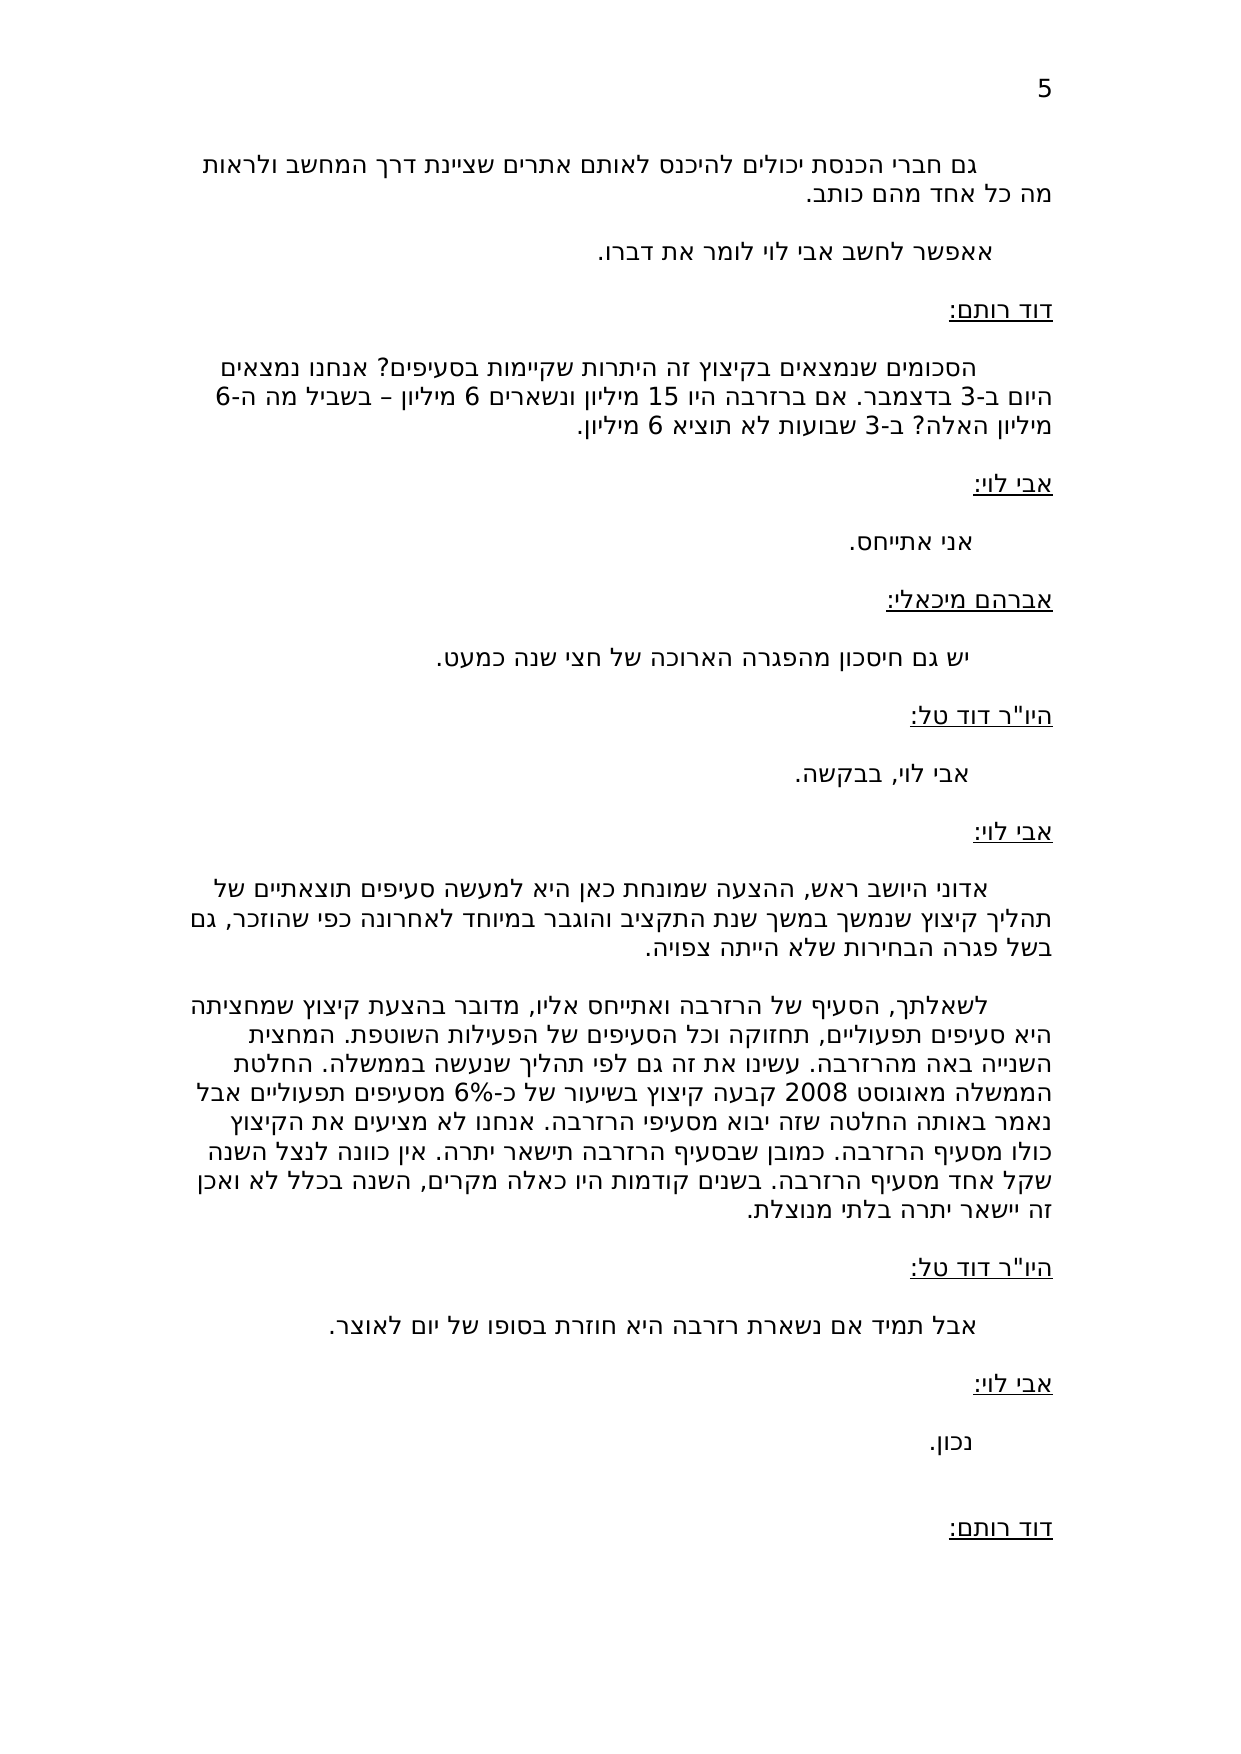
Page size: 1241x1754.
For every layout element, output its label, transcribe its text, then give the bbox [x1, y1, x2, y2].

text אדוני היושב ראש, ההצעה שמונחת כאן היא למעשה סעיפים תוצאתיים של תהליך קיצוץ שנמשך במשך שנת התקציב והוגבר במיוחד לאחרונה כפי שהוזכר, גם בשל פגרה הבחירות שלא הייתה צפויה. [187, 874, 1053, 962]
text אברהם מיכאלי: [187, 585, 1053, 614]
text היו"ר דוד טל: [187, 701, 1053, 730]
text אבי לוי: [187, 817, 1053, 846]
text היו"ר דוד טל: [187, 1253, 1053, 1282]
text הסכומים שנמצאים בקיצוץ זה היתרות שקיימות בסעיפים? אנחנו נמצאים היום ב-3 בדצמבר. אם ברזרבה היו 15 מיליון ונשארים 6 מיליון – בשביל מה ה-6 מיליון האלה? ב-3 שבועות לא תוציא 6 מיליון. [187, 353, 1053, 440]
text דוד רותם: [187, 1513, 1053, 1542]
text אבי לוי, בבקשה. [187, 759, 1053, 788]
text אני אתייחס. [187, 527, 1053, 556]
text אבל תמיד אם נשארת רזרבה היא חוזרת בסופו של יום לאוצר. [187, 1311, 1053, 1340]
text אבי לוי: [187, 469, 1053, 498]
text דוד רותם: [187, 295, 1053, 324]
text אאפשר לחשב אבי לוי לומר את דברו. [187, 237, 1053, 266]
text אבי לוי: [187, 1369, 1053, 1398]
text נכון. [187, 1427, 1053, 1456]
text לשאלתך, הסעיף של הרזרבה ואתייחס אליו, מדובר בהצעת קיצוץ שמחציתה היא סעיפים תפעוליים, תחזוקה וכל הסעיפים של הפעילות השוטפת. המחצית השנייה באה מהרזרבה. עשינו את זה גם לפי תהליך שנעשה בממשלה. החלטת הממשלה מאוגוסט 2008 קבעה קיצוץ בשיעור של כ-6% מסעיפים תפעוליים אבל נאמר באותה החלטה שזה יבוא מסעיפי הרזרבה. אנחנו לא מציעים את הקיצוץ כולו מסעיף הרזרבה. כמובן שבסעיף הרזרבה תישאר יתרה. אין כוונה לנצל השנה שקל אחד מסעיף הרזרבה. בשנים קודמות היו כאלה מקרים, השנה בכלל לא ואכן זה יישאר יתרה בלתי מנוצלת. [187, 991, 1053, 1224]
text יש גם חיסכון מהפגרה הארוכה של חצי שנה כמעט. [187, 643, 1053, 672]
text גם חברי הכנסת יכולים להיכנס לאותם אתרים שציינת דרך המחשב ולראות מה כל אחד מהם כותב. [187, 150, 1053, 208]
